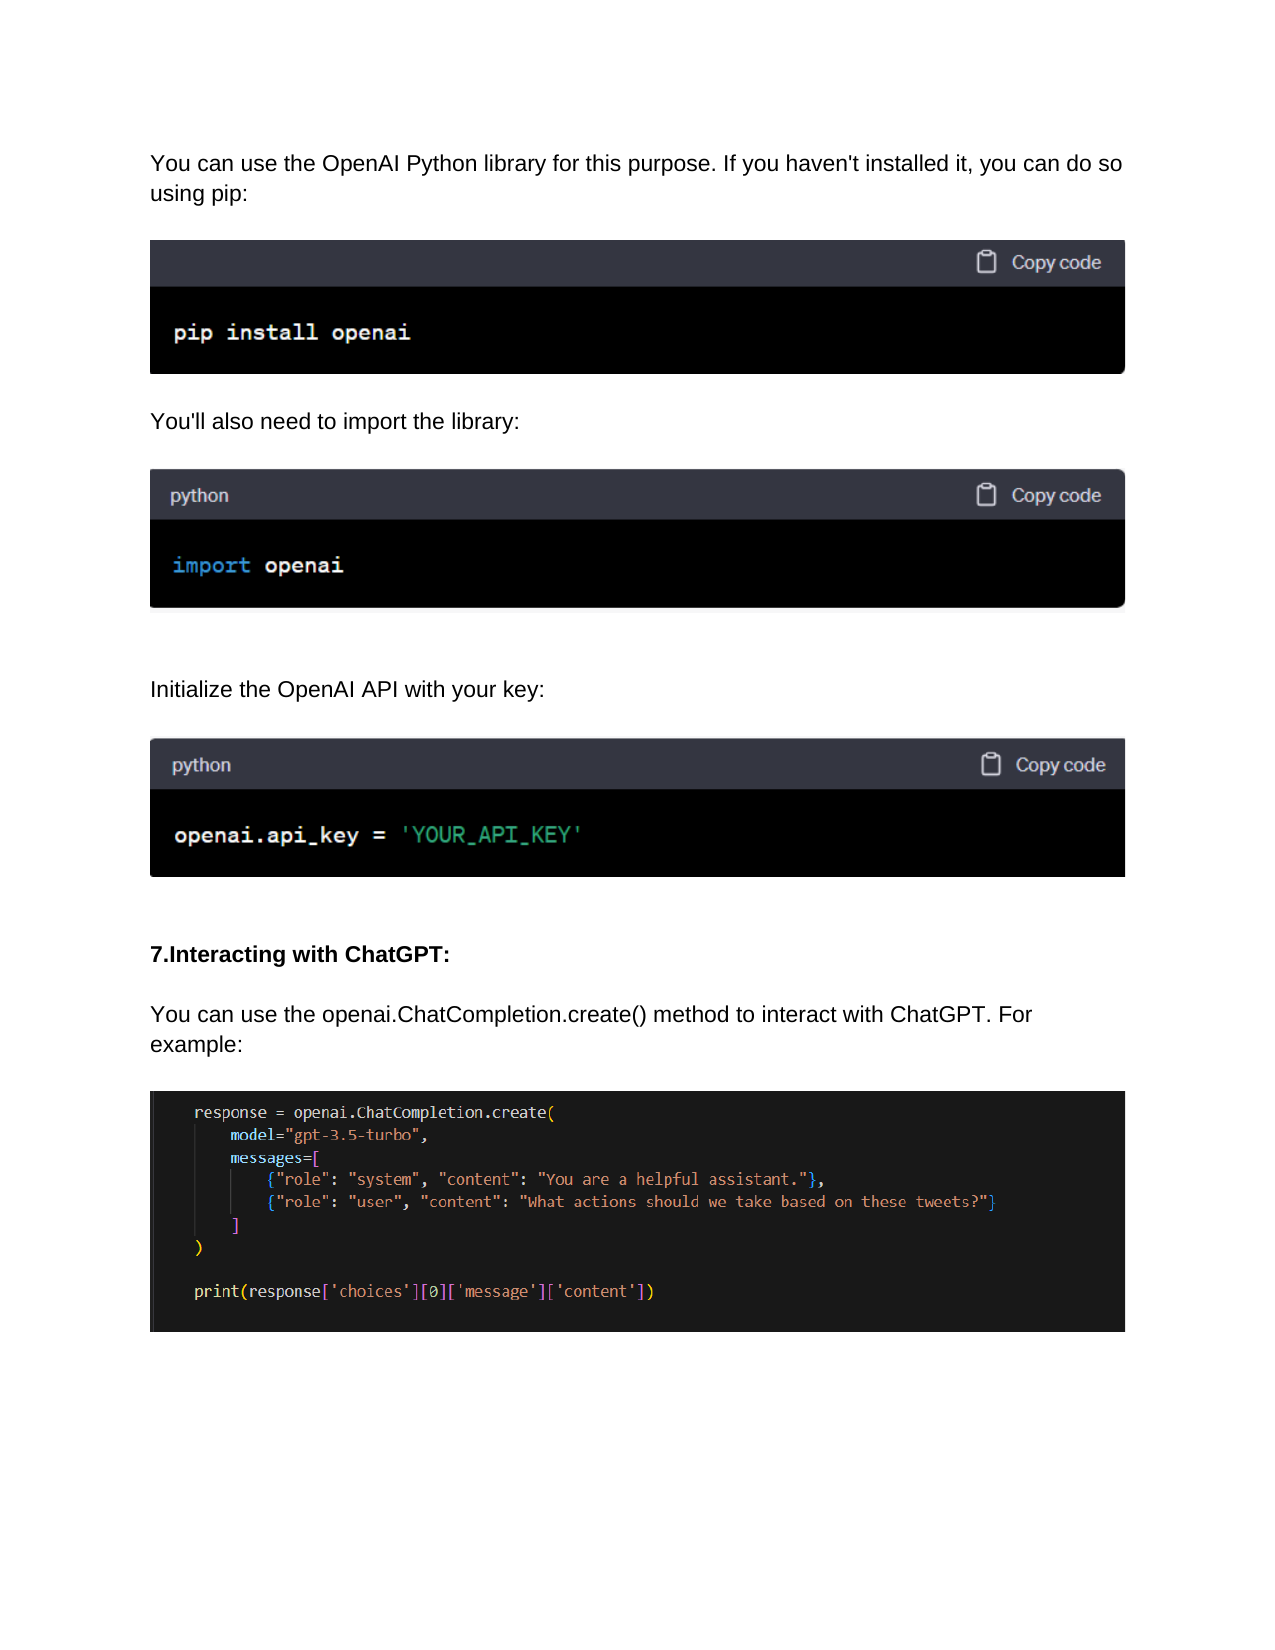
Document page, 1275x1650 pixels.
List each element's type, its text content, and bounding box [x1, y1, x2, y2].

picture [150, 736, 1125, 877]
text Initialize the OpenAI API with your key: [150, 676, 1125, 703]
text 7.Interacting with ChatGPT: [150, 941, 1125, 967]
picture [150, 1091, 1125, 1332]
text You can use the openai.ChatCompletion.create() method to interact with ChatGPT. For example: [150, 1001, 1125, 1058]
text You'll also need to import the library: [150, 408, 1125, 434]
picture [150, 468, 1125, 613]
picture [150, 240, 1125, 374]
text You can use the OpenAI Python library for this purpose. If you haven't installed it, you can do so using pip: [150, 150, 1125, 207]
